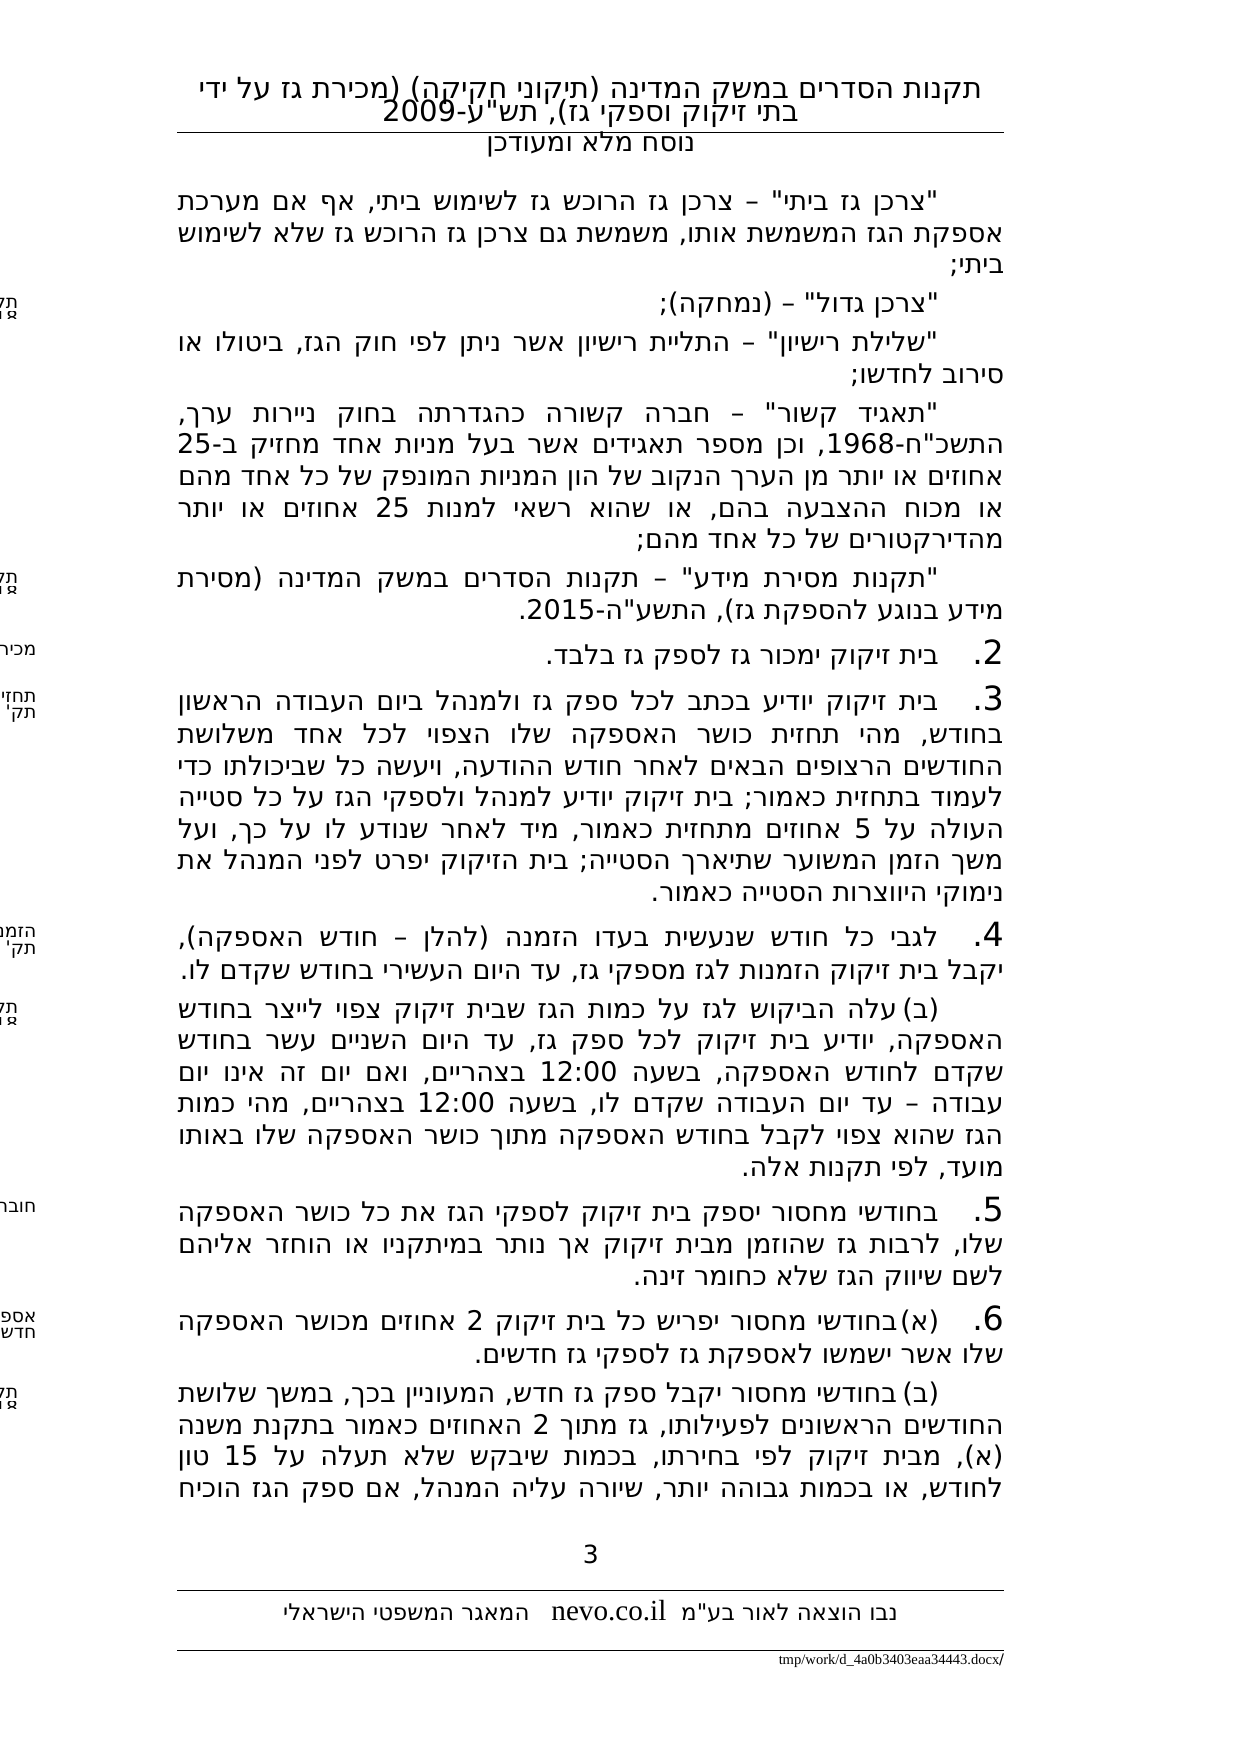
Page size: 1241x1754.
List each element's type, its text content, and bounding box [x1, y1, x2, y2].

text 5. בחודשי מחסור יספק בית זיקוק לספקי הגז את כל כושר האספקה שלו, לרבות גז שהוזמן מבית זיקוק אך נותר במיתקניו או הוחזר אליהם לשם שיווק הגז שלא כחומר זינה. [177, 1190, 1004, 1292]
text "צרכן גז ביתי" – צרכן גז הרוכש גז לשימוש ביתי, אף אם מערכת אספקת הגז המשמשת אותו, משמשת גם צרכן גז הרוכש גז שלא לשימוש ביתי; [177, 185, 1004, 280]
text 3. בית זיקוק יודיע בכתב לכל ספק גז ולמנהל ביום העבודה הראשון בחודש, מהי תחזית כושר האספקה שלו הצפוי לכל אחד משלושת החודשים הרצופים הבאים לאחר חודש ההודעה, ויעשה כל שביכולתו כדי לעמוד בתחזית כאמור; בית זיקוק יודיע למנהל ולספקי הגז על כל סטייה העולה על 5 אחוזים מתחזית כאמור, מיד לאחר שנודע לו על כך, ועל משך הזמן המשוער שתיארך הסטייה; בית הזיקוק יפרט לפני המנהל את נימוקי היווצרות הסטייה כאמור. [177, 679, 1004, 908]
text (ב) עלה הביקוש לגז על כמות הגז שבית זיקוק צפוי לייצר בחודש האספקה, יודיע בית זיקוק לכל ספק גז, עד היום השניים עשר בחודש שקדם לחודש האספקה, בשעה 12:00 בצהריים, ואם יום זה אינו יום עבודה – עד יום העבודה שקדם לו, בשעה 12:00 בצהריים, מהי כמות הגז שהוא צפוי לקבל בחודש האספקה מתוך כושר האספקה שלו באותו מועד, לפי תקנות אלה. [177, 993, 1004, 1182]
text 4. לגבי כל חודש שנעשית בעדו הזמנה (להלן – חודש האספקה), יקבל בית זיקוק הזמנות לגז מספקי גז, עד היום העשירי בחודש שקדם לו. [177, 915, 1004, 986]
text 6. (א) בחודשי מחסור יפריש כל בית זיקוק 2 אחוזים מכושר האספקה שלו אשר ישמשו לאספקת גז לספקי גז חדשים. [177, 1299, 1004, 1370]
text "צרכן גדול" – (נמחקה); [177, 287, 1004, 319]
text "תאגיד קשור" – חברה קשורה כהגדרתה בחוק ניירות ערך, התשכ"ח-1968, וכן מספר תאגידים אשר בעל מניות אחד מחזיק ב-25 אחוזים או יותר מן הערך הנקוב של הון המניות המונפק של כל אחד מהם או מכוח ההצבעה בהם, או שהוא רשאי למנות 25 אחוזים או יותר מהדירקטורים של כל אחד מהם; [177, 397, 1004, 555]
text "תקנות מסירת מידע" – תקנות הסדרים במשק המדינה (מסירת מידע בנוגע להספקת גז), התשע"ה-2015. [177, 562, 1004, 626]
text 2. בית זיקוק ימכור גז לספק גז בלבד. [177, 633, 1004, 672]
text "שלילת רישיון" – התליית רישיון אשר ניתן לפי חוק הגז, ביטולו או סירוב לחדשו; [177, 327, 1004, 390]
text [177, 1377, 1004, 1504]
